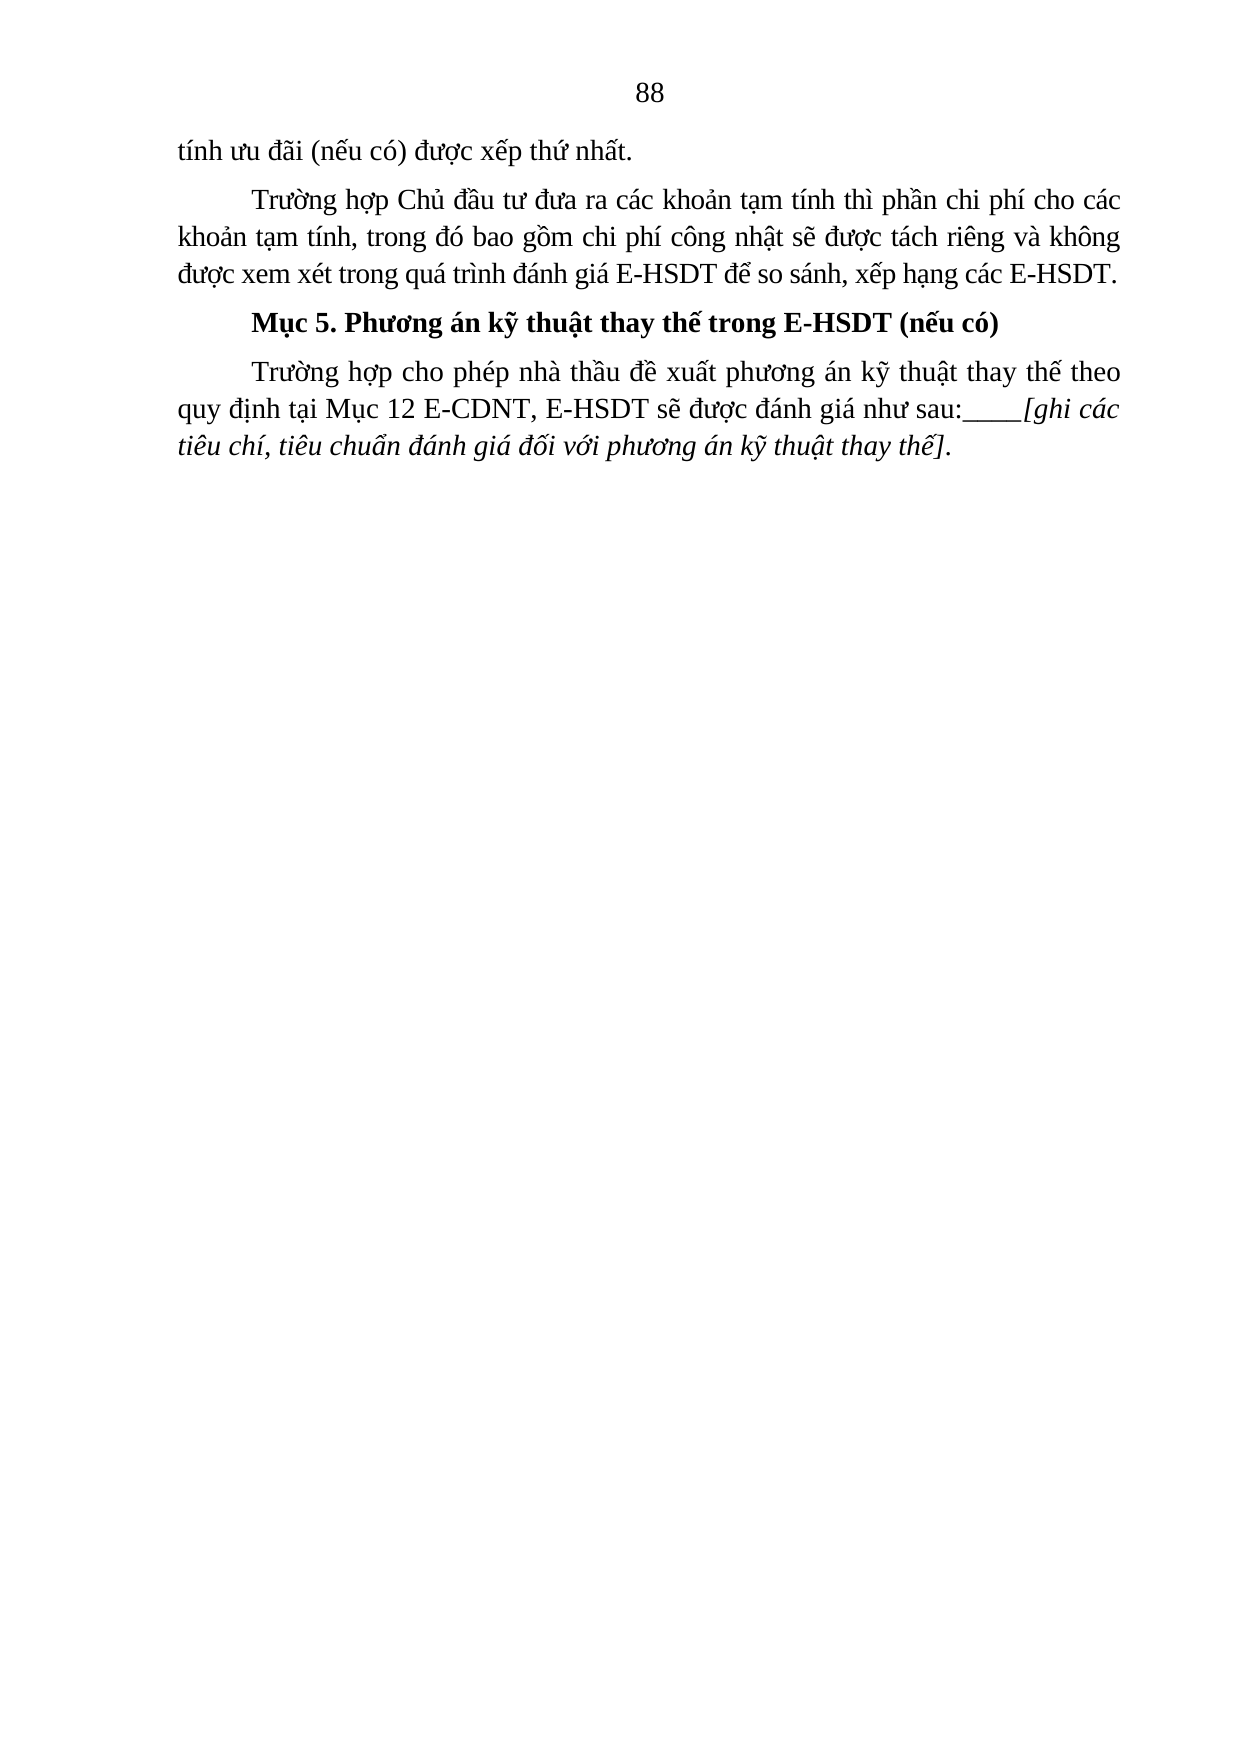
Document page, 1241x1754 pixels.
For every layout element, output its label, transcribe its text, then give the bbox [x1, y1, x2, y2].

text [177, 133, 1122, 166]
text Mục 5. Phương án kỹ thuật thay thế trong E-HSDT (nếu có) [177, 305, 1122, 339]
text Trường hợp Chủ đầu tư đưa ra các khoản tạm tính thì phần chi phí cho các khoản tạm tính, trong đó bao gồm chi phí công nhật sẽ được tách riêng và không được xem xét trong quá trình đánh giá E-HSDT để so sánh, xếp hạng các E-HSDT. [177, 182, 1122, 289]
text Trường hợp cho phép nhà thầu đề xuất phương án kỹ thuật thay thế theo quy định tại Mục 12 E-CDNT, E-HSDT sẽ được đánh giá như sau:____[ghi các tiêu chí, tiêu chuẩn đánh giá đối với phương án kỹ thuật thay thế]. [177, 354, 1122, 462]
